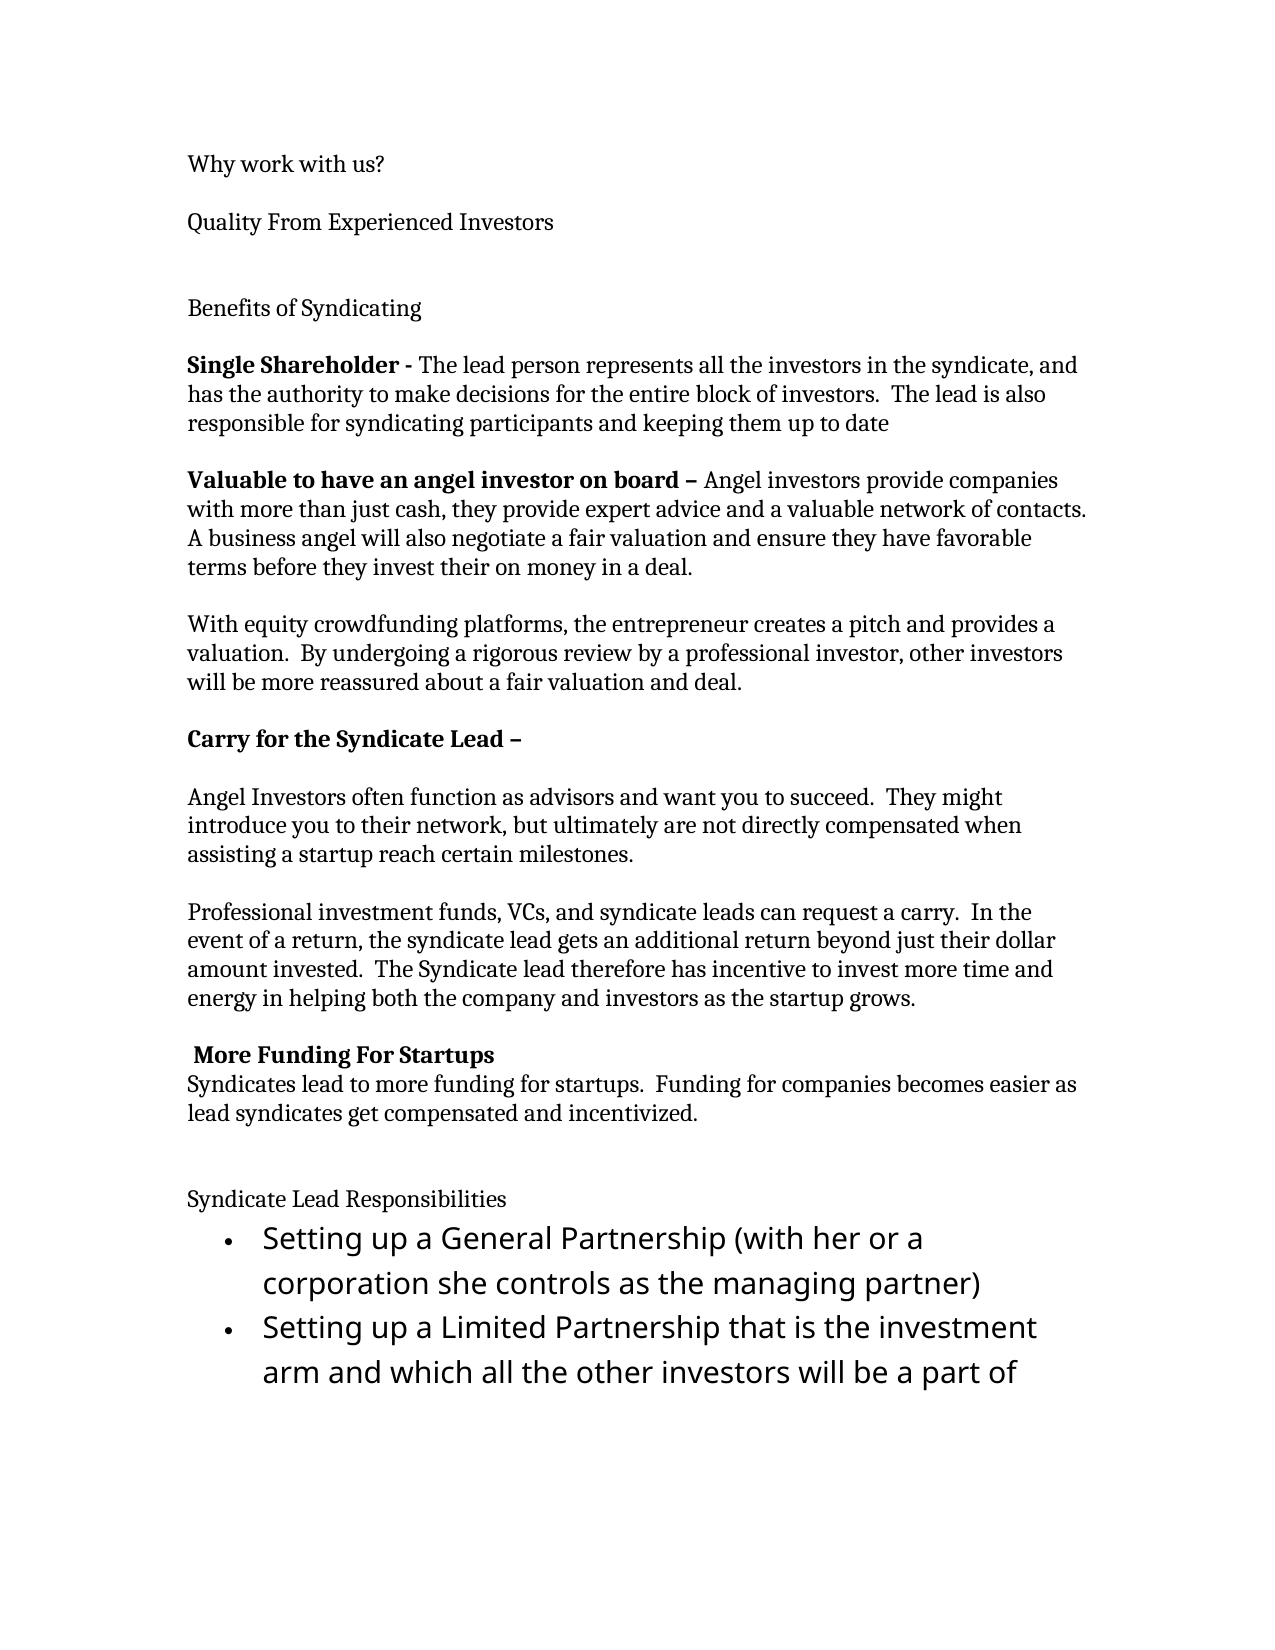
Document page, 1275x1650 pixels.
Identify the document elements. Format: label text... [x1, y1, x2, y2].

text Single Shareholder - The lead person represents all the investors in the syndicate, and has the authority to make decisions for the entire block of investors. The lead is also responsible for syndicating participants and keeping them up to date [187, 351, 1087, 437]
text Quality From Experienced Investors [187, 207, 1087, 236]
text Syndicate Lead Responsibilities [187, 1185, 1087, 1214]
text Valuable to have an angel investor on board – Angel investors provide companies with more than just cash, they provide expert advice and a valuable network of contacts. A business angel will also negotiate a fair valuation and ensure they have favorable terms before they invest their on money in a deal. [187, 466, 1087, 581]
text More Funding For Startups [187, 1041, 1087, 1070]
text Angel Investors often function as advisors and want you to succeed. They might introduce you to their network, but ultimately are not directly compensated when assisting a startup reach certain milestones. [187, 782, 1087, 869]
text Benefits of Syndicating [187, 294, 1087, 322]
text Syndicates lead to more funding for startups. Funding for companies becomes easier as lead syndicates get compensated and incentivized. [187, 1070, 1087, 1127]
text Why work with us? [187, 150, 1087, 179]
text With equity crowdfunding platforms, the entrepreneur creates a pitch and provides a valuation. By undergoing a rigorous review by a professional investor, other investors will be more reassured about a fair valuation and deal. [187, 610, 1087, 696]
text Carry for the Syndicate Lead – [187, 725, 1087, 754]
list Setting up a Limited Partnership that is the investment arm and which all the other investors will be a part of [225, 1303, 1087, 1392]
text Professional investment funds, VCs, and syndicate leads can request a carry. In the event of a return, the syndicate lead gets an additional return beyond just their dollar amount invested. The Syndicate lead therefore has incentive to invest more time and energy in helping both the company and investors as the startup grows. [187, 897, 1087, 1012]
list Setting up a General Partnership (with her or a corporation she controls as the managing partner) [225, 1214, 1087, 1303]
